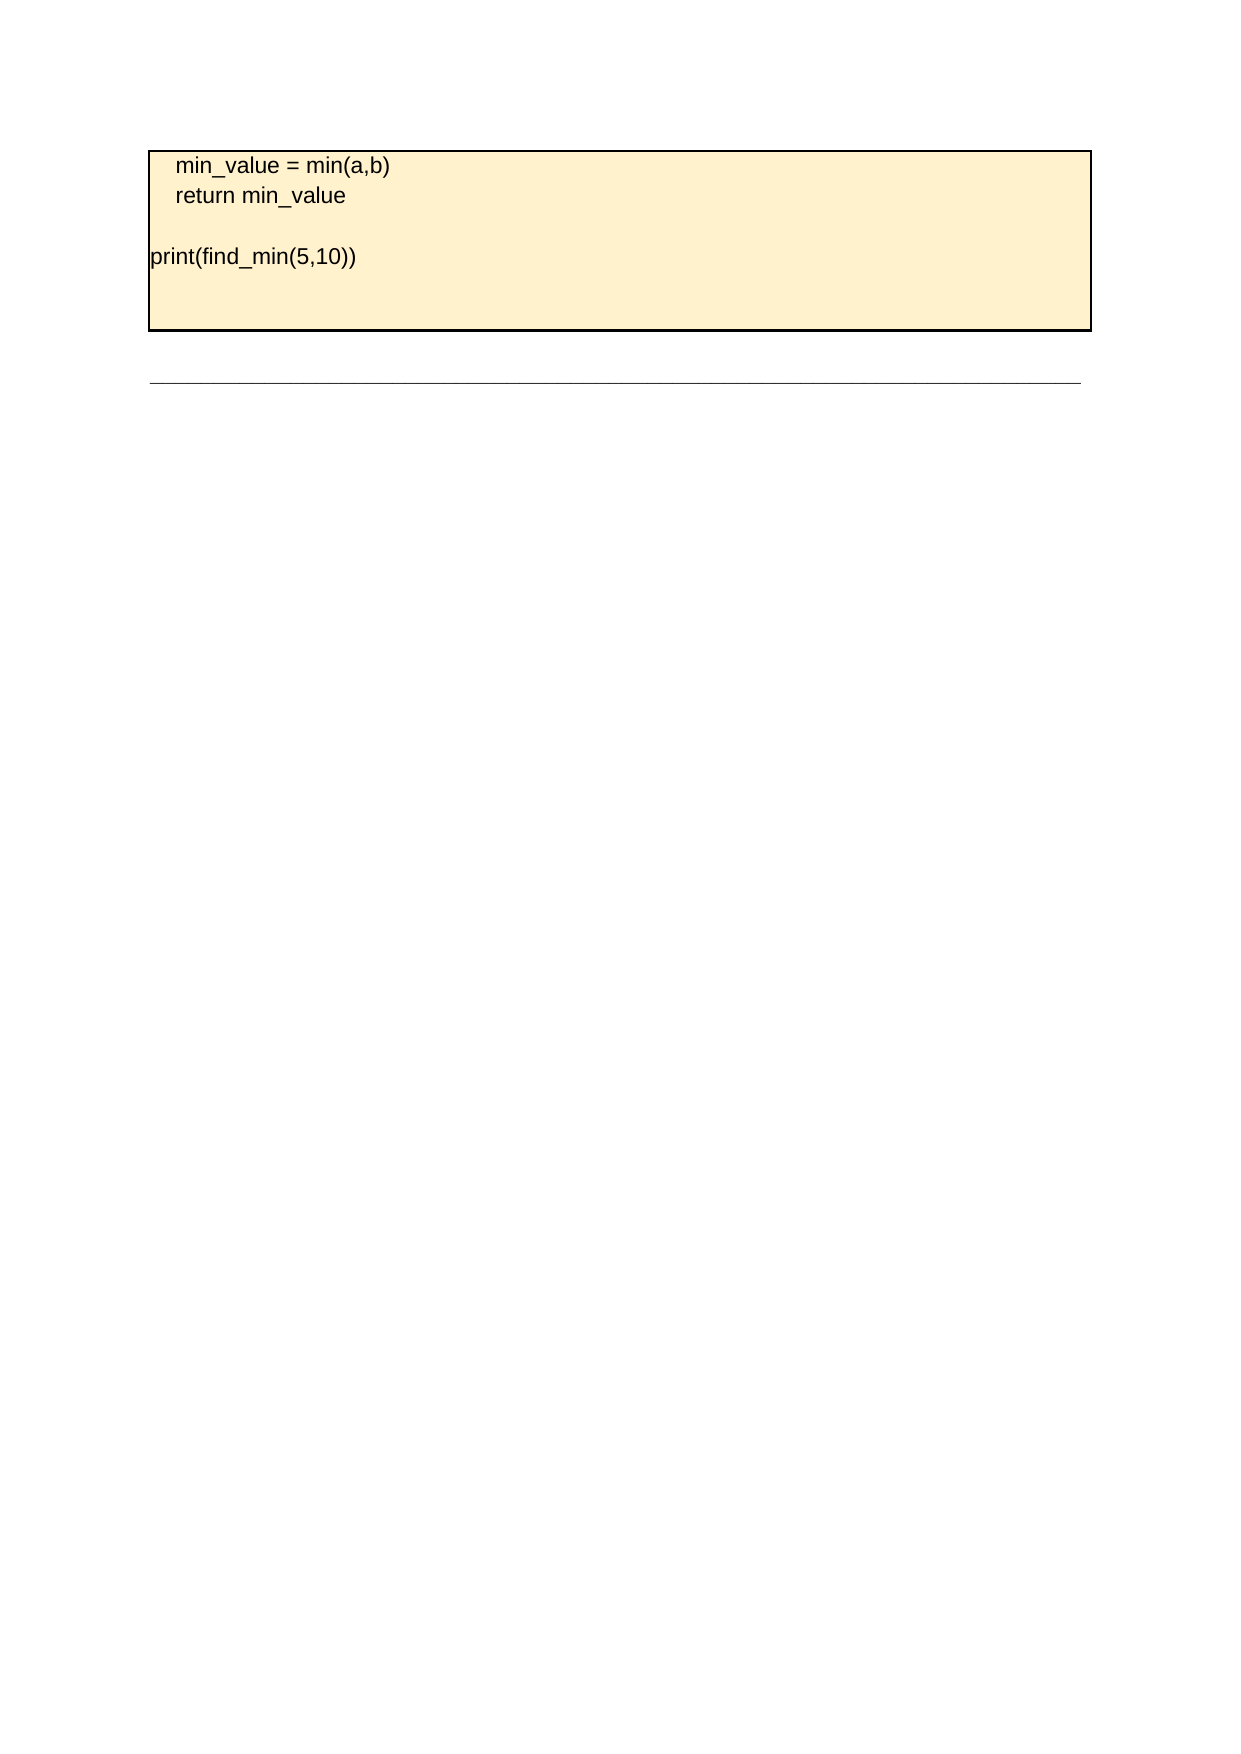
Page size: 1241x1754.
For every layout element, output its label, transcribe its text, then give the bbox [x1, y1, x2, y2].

text return min_value [150, 180, 1090, 209]
text print(find_min(5,10)) [150, 241, 1090, 269]
text _________________________________________________________________________ [150, 360, 1090, 387]
text min_value = min(a,b) [150, 152, 1090, 178]
